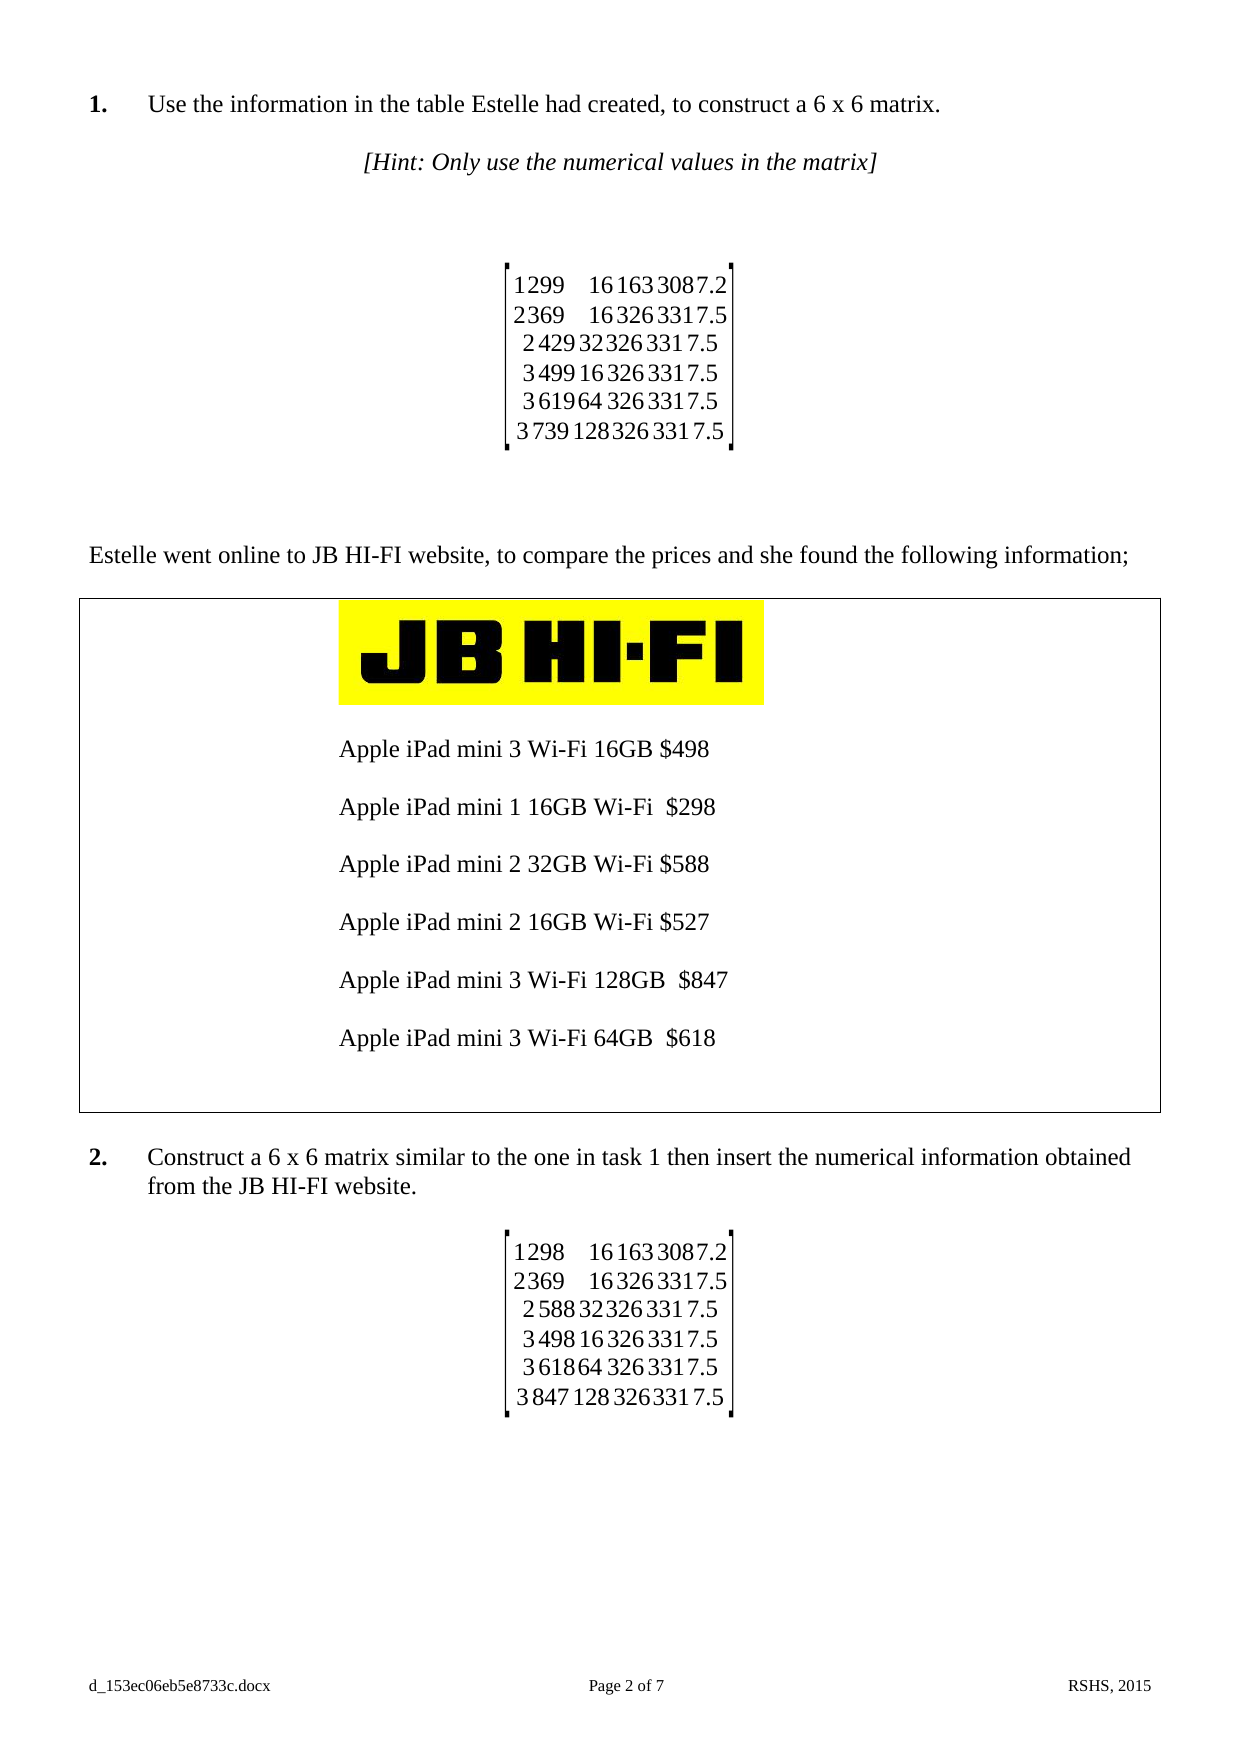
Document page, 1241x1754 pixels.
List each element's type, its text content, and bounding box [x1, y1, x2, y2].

text Estelle went online to JB HI-FI website, to compare the prices and she found the following information; [89, 540, 1152, 568]
text 1. Use the information in the table Estelle had created, to construct a 6 x 6 matrix. [89, 89, 1152, 117]
picture [338, 600, 764, 705]
text Apple iPad mini 2 16GB Wi-Fi $527 [80, 904, 1160, 936]
text 2. Construct a 6 x 6 matrix similar to the one in task 1 then insert the numerical information obtained from the JB HI-FI website. [89, 1142, 1152, 1200]
text Apple iPad mini 3 Wi-Fi 128GB $847 [80, 962, 1160, 994]
text Apple iPad mini 3 Wi-Fi 64GB $618 [80, 1020, 1160, 1052]
text Apple iPad mini 1 16GB Wi-Fi $298 [80, 788, 1160, 820]
text Apple iPad mini 2 32GB Wi-Fi $588 [80, 846, 1160, 878]
text Apple iPad mini 3 Wi-Fi 16GB $498 [80, 731, 1160, 762]
text [Hint: Only use the numerical values in the matrix] [89, 147, 1152, 175]
